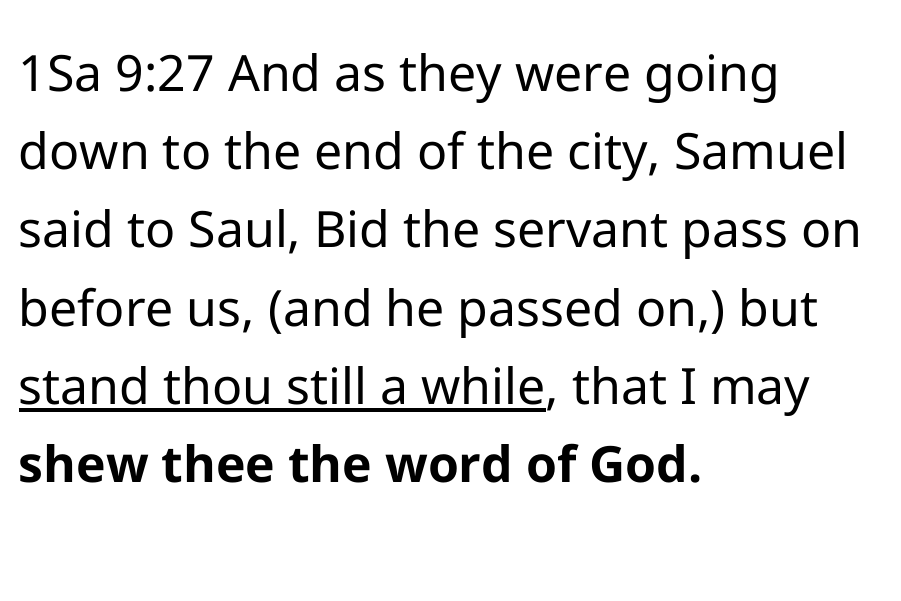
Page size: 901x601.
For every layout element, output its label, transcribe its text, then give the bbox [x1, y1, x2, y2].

text 1Sa 9:27 And as they were going down to the end of the city, Samuel said to Saul, Bid the servant pass on before us, (and he passed on,) but stand thou still a while, that I may shew thee the word of God. [19, 37, 881, 497]
